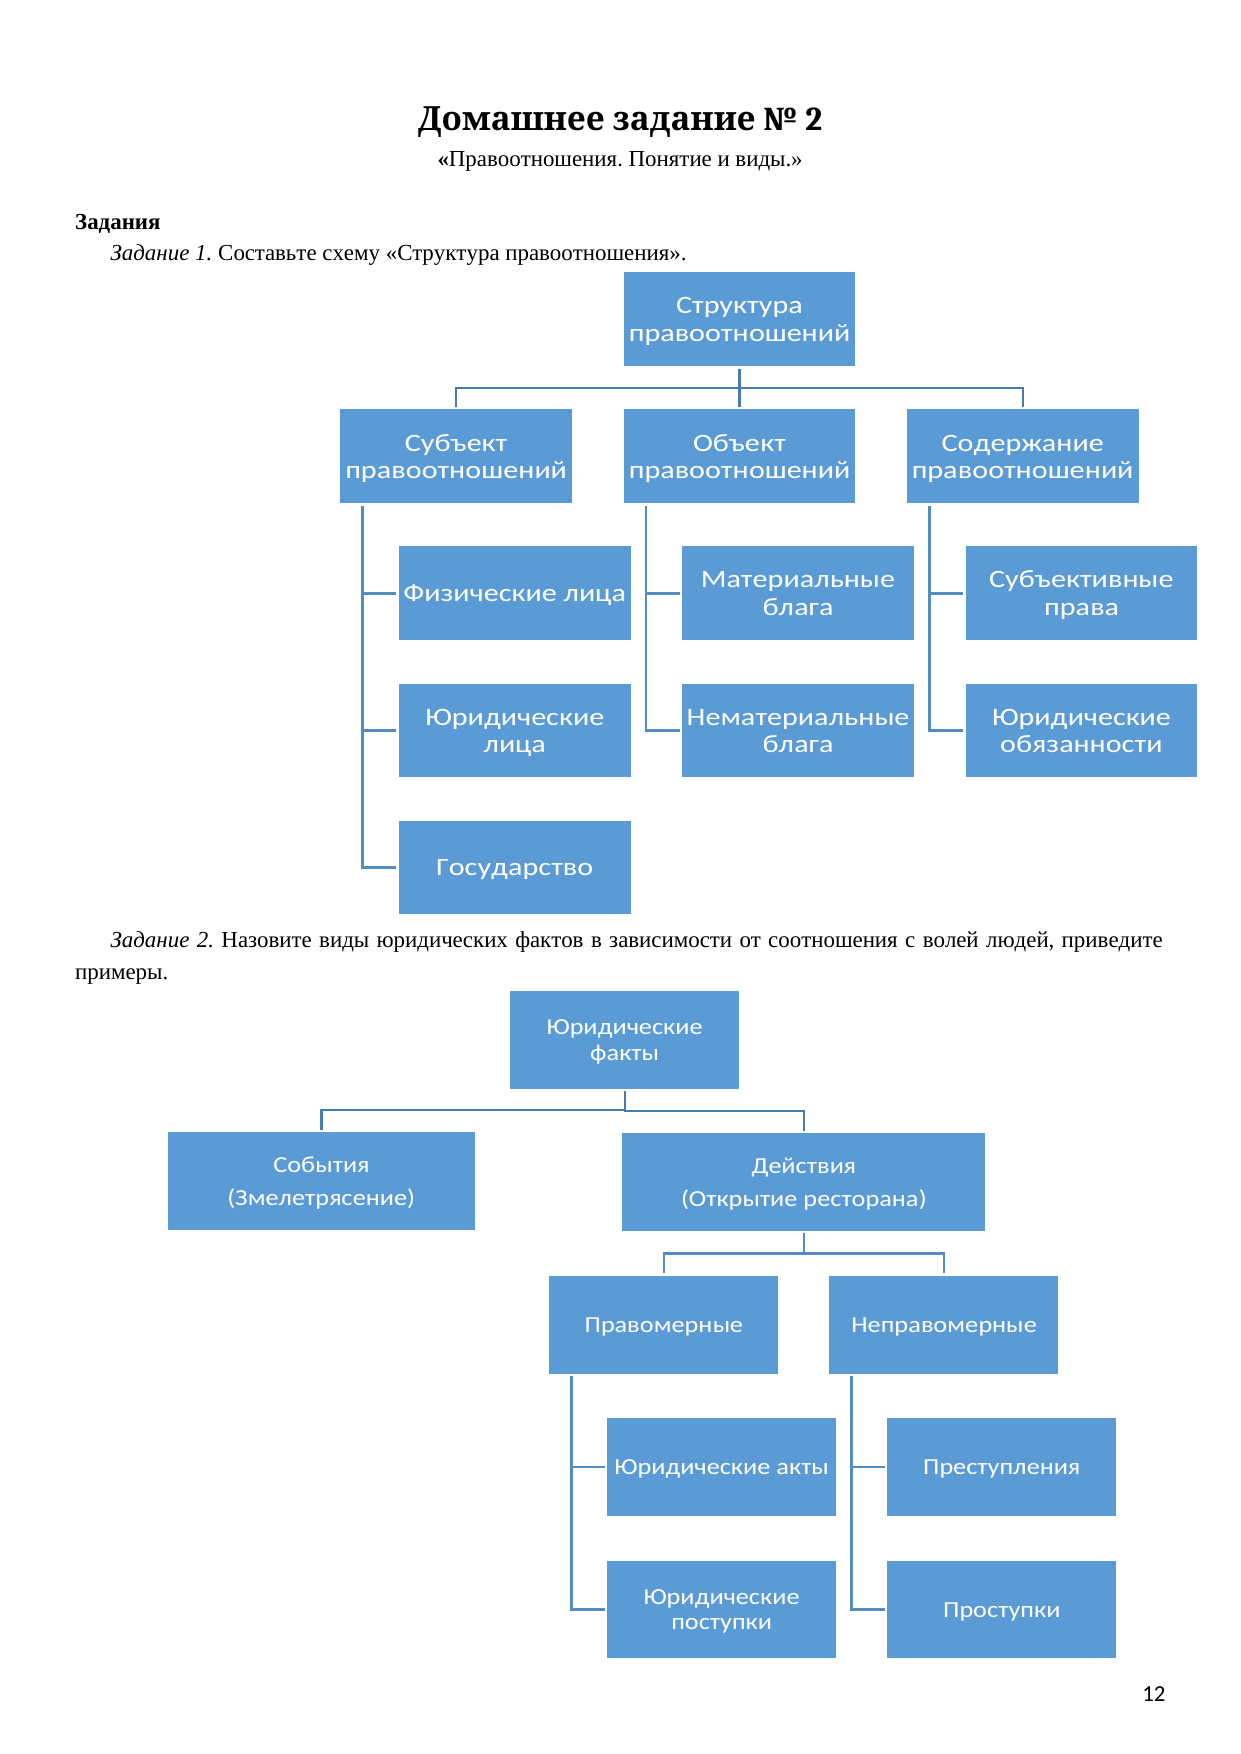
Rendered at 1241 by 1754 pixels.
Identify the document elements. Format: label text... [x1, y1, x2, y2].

text Задание 1. Составьте схему «Структура правоотношения». [75, 239, 1165, 266]
text Задания [75, 208, 1165, 234]
text «Правоотношения. Понятие и виды.» [75, 144, 1165, 171]
text Задание 2. Назовите виды юридических фактов в зависимости от соотношения с волей людей, приведите примеры. [75, 926, 1165, 984]
title Домашнее задание № 2 [75, 100, 1165, 138]
